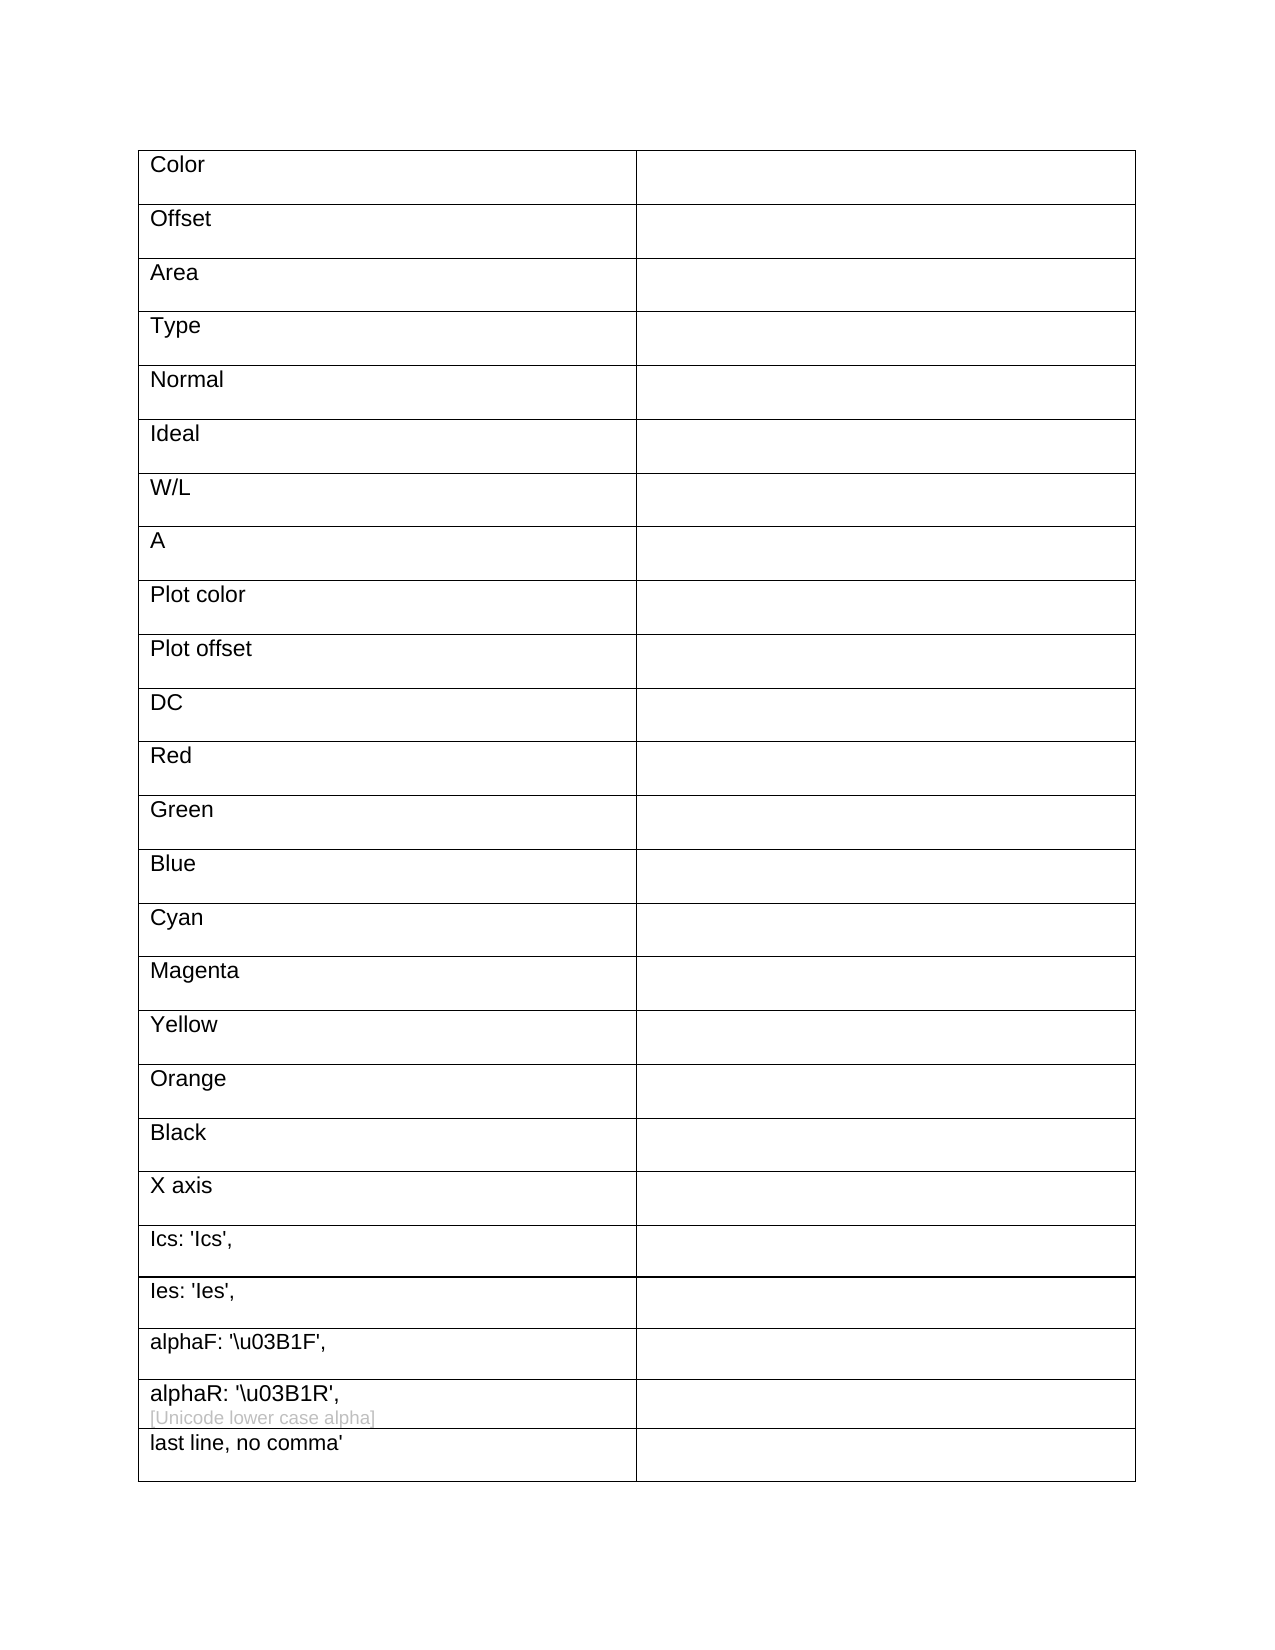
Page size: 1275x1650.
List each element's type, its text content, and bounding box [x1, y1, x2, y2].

table_cell [637, 366, 1135, 419]
table_cell last line, no comma' [139, 1429, 636, 1481]
table_cell DC [139, 689, 636, 741]
table_cell [637, 1065, 1135, 1117]
table_cell W/L [139, 474, 636, 526]
table_cell Normal [139, 366, 636, 419]
table_cell Type [139, 312, 636, 365]
table_cell [637, 1429, 1135, 1481]
table_cell Green [139, 796, 636, 849]
table_cell [637, 1329, 1135, 1379]
table_cell [637, 1119, 1135, 1171]
table_cell [637, 957, 1135, 1010]
table_cell [637, 474, 1135, 526]
table_cell [637, 742, 1135, 795]
table_cell [637, 312, 1135, 365]
table_cell [637, 581, 1135, 634]
table_cell [637, 151, 1135, 204]
table_cell [637, 1226, 1135, 1276]
table_cell alphaF: '\u03B1F', [139, 1329, 636, 1379]
table_cell [637, 1380, 1135, 1428]
table_cell Blue [139, 850, 636, 902]
table_cell [637, 1011, 1135, 1064]
table_cell Ics: 'Ics', [139, 1226, 636, 1276]
table_cell Black [139, 1119, 636, 1171]
table_cell [637, 527, 1135, 580]
table_cell Area [139, 259, 636, 311]
table_cell Offset [139, 205, 636, 257]
table_cell Yellow [139, 1011, 636, 1064]
table_cell [637, 904, 1135, 956]
table_cell X axis [139, 1172, 636, 1225]
table_cell Ies: 'Ies', [139, 1278, 636, 1328]
table_cell [637, 420, 1135, 472]
table_cell [637, 635, 1135, 687]
table_cell A [139, 527, 636, 580]
table_cell Orange [139, 1065, 636, 1117]
table_cell Plot color [139, 581, 636, 634]
table_cell [637, 259, 1135, 311]
table_cell Red [139, 742, 636, 795]
table_cell Cyan [139, 904, 636, 956]
table_cell Color [139, 151, 636, 204]
table_cell [637, 796, 1135, 849]
table_cell [637, 689, 1135, 741]
table_cell Plot offset [139, 635, 636, 687]
table_cell Magenta [139, 957, 636, 1010]
table_cell [637, 1172, 1135, 1225]
table_cell [637, 1278, 1135, 1328]
table_cell [637, 850, 1135, 902]
table_cell Ideal [139, 420, 636, 472]
table_cell [637, 205, 1135, 257]
table_cell alphaR: '\u03B1R', [Unicode lower case alpha] [139, 1380, 636, 1428]
